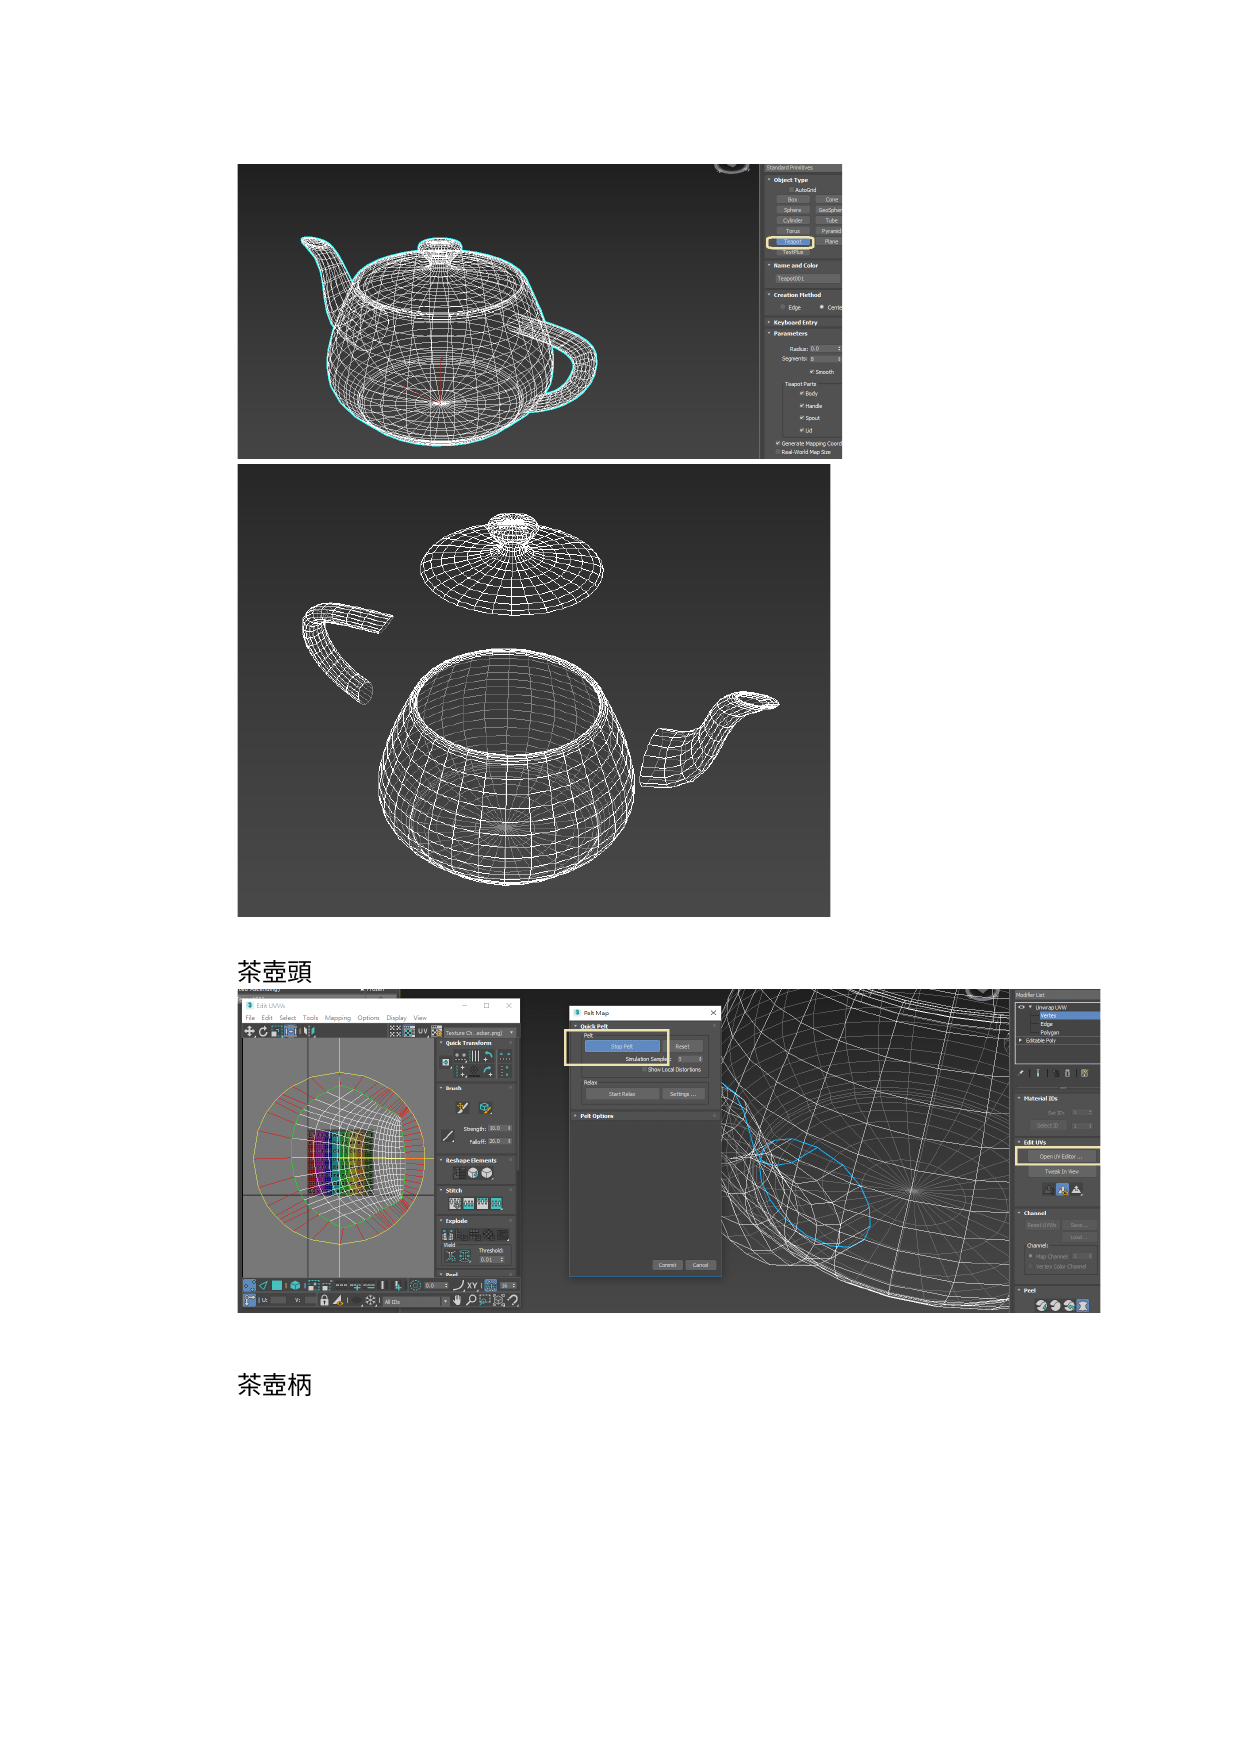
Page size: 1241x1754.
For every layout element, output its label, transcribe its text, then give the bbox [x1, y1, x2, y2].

list 茶壺柄 [237, 1364, 1053, 1402]
picture [237, 989, 1101, 1313]
list 茶壺頭 [237, 952, 1053, 989]
picture [237, 164, 843, 459]
picture [237, 464, 831, 917]
